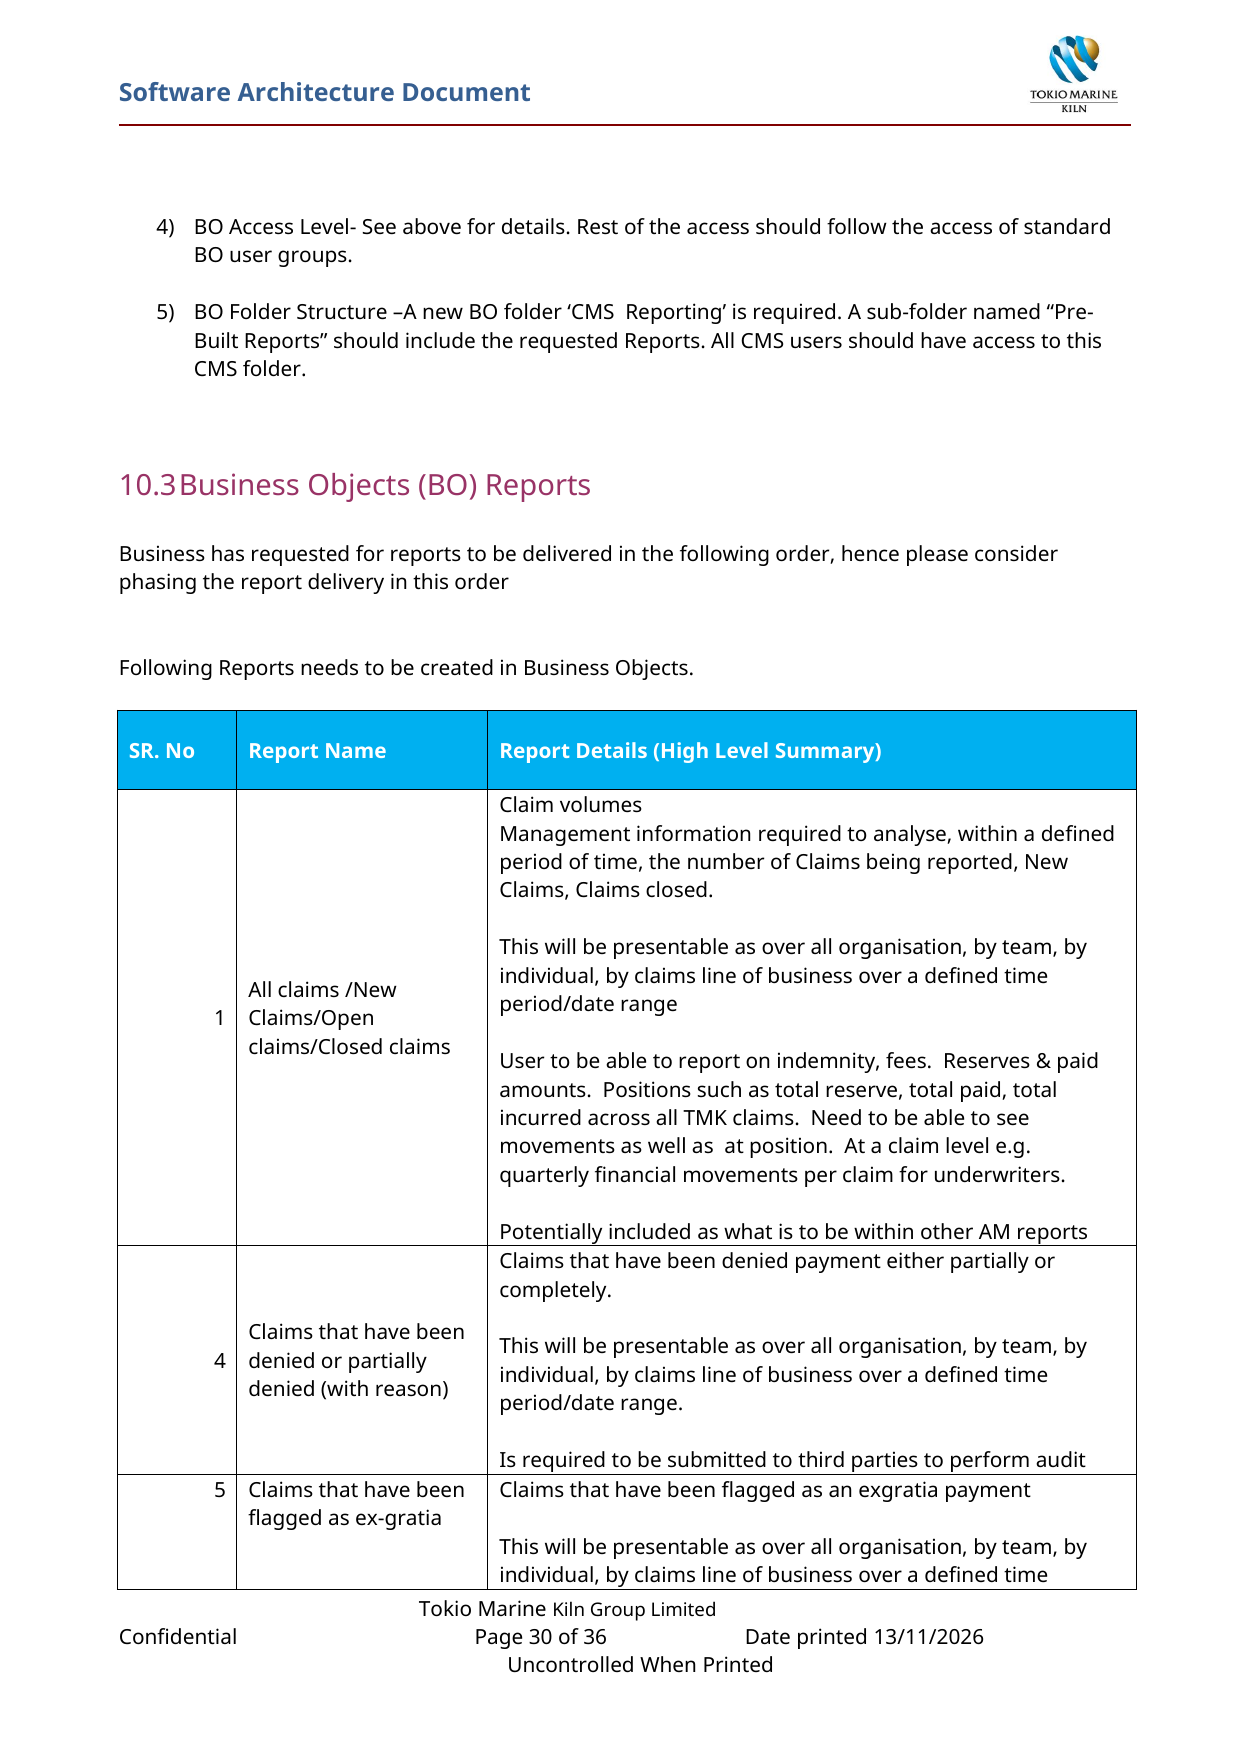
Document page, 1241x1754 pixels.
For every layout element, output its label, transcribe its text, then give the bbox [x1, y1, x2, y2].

list BO Access Level- See above for details. Rest of the access should follow the access of standard BO user groups. [156, 212, 1124, 269]
table_cell Claims that have been denied payment either partially or completely. This will be presentable as over all organisation, by team, by individual, by claims line of business over a defined time period/date range. Is required to be submitted to third parties to perform audit [488, 1246, 1136, 1474]
table_cell Claims that have been denied or partially denied (with reason) [237, 1246, 487, 1474]
list BO Folder Structure –A new BO folder ‘CMS Reporting’ is required. A sub-folder named “Pre-Built Reports” should include the requested Reports. All CMS users should have access to this CMS folder. [156, 297, 1124, 383]
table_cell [488, 1475, 1136, 1589]
table_header Report Details (High Level Summary) [488, 711, 1136, 789]
text Business has requested for reports to be delivered in the following order, hence please consider phasing the report delivery in this order [119, 539, 1124, 596]
table_cell 1 [118, 790, 236, 1245]
subtitle Business Objects (BO) Reports [119, 464, 1124, 504]
table_cell 5 [118, 1475, 236, 1589]
picture [1006, 27, 1132, 126]
table_header SR. No [118, 711, 236, 789]
table_cell All claims /New Claims/Open claims/Closed claims [237, 790, 487, 1245]
table_header Report Name [237, 711, 487, 789]
table_cell 4 [118, 1246, 236, 1474]
text Following Reports needs to be created in Business Objects. [119, 653, 1124, 681]
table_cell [237, 1475, 487, 1589]
table_cell Claim volumes Management information required to analyse, within a defined period of time, the number of Claims being reported, New Claims, Claims closed. This will be presentable as over all organisation, by team, by individual, by claims line of business over a defined time period/date range User to be able to report on indemnity, fees. Reserves & paid amounts. Positions such as total reserve, total paid, total incurred across all TMK claims. Need to be able to see movements as well as at position. At a claim level e.g. quarterly financial movements per claim for underwriters. Potentially included as what is to be within other AM reports [488, 790, 1136, 1245]
